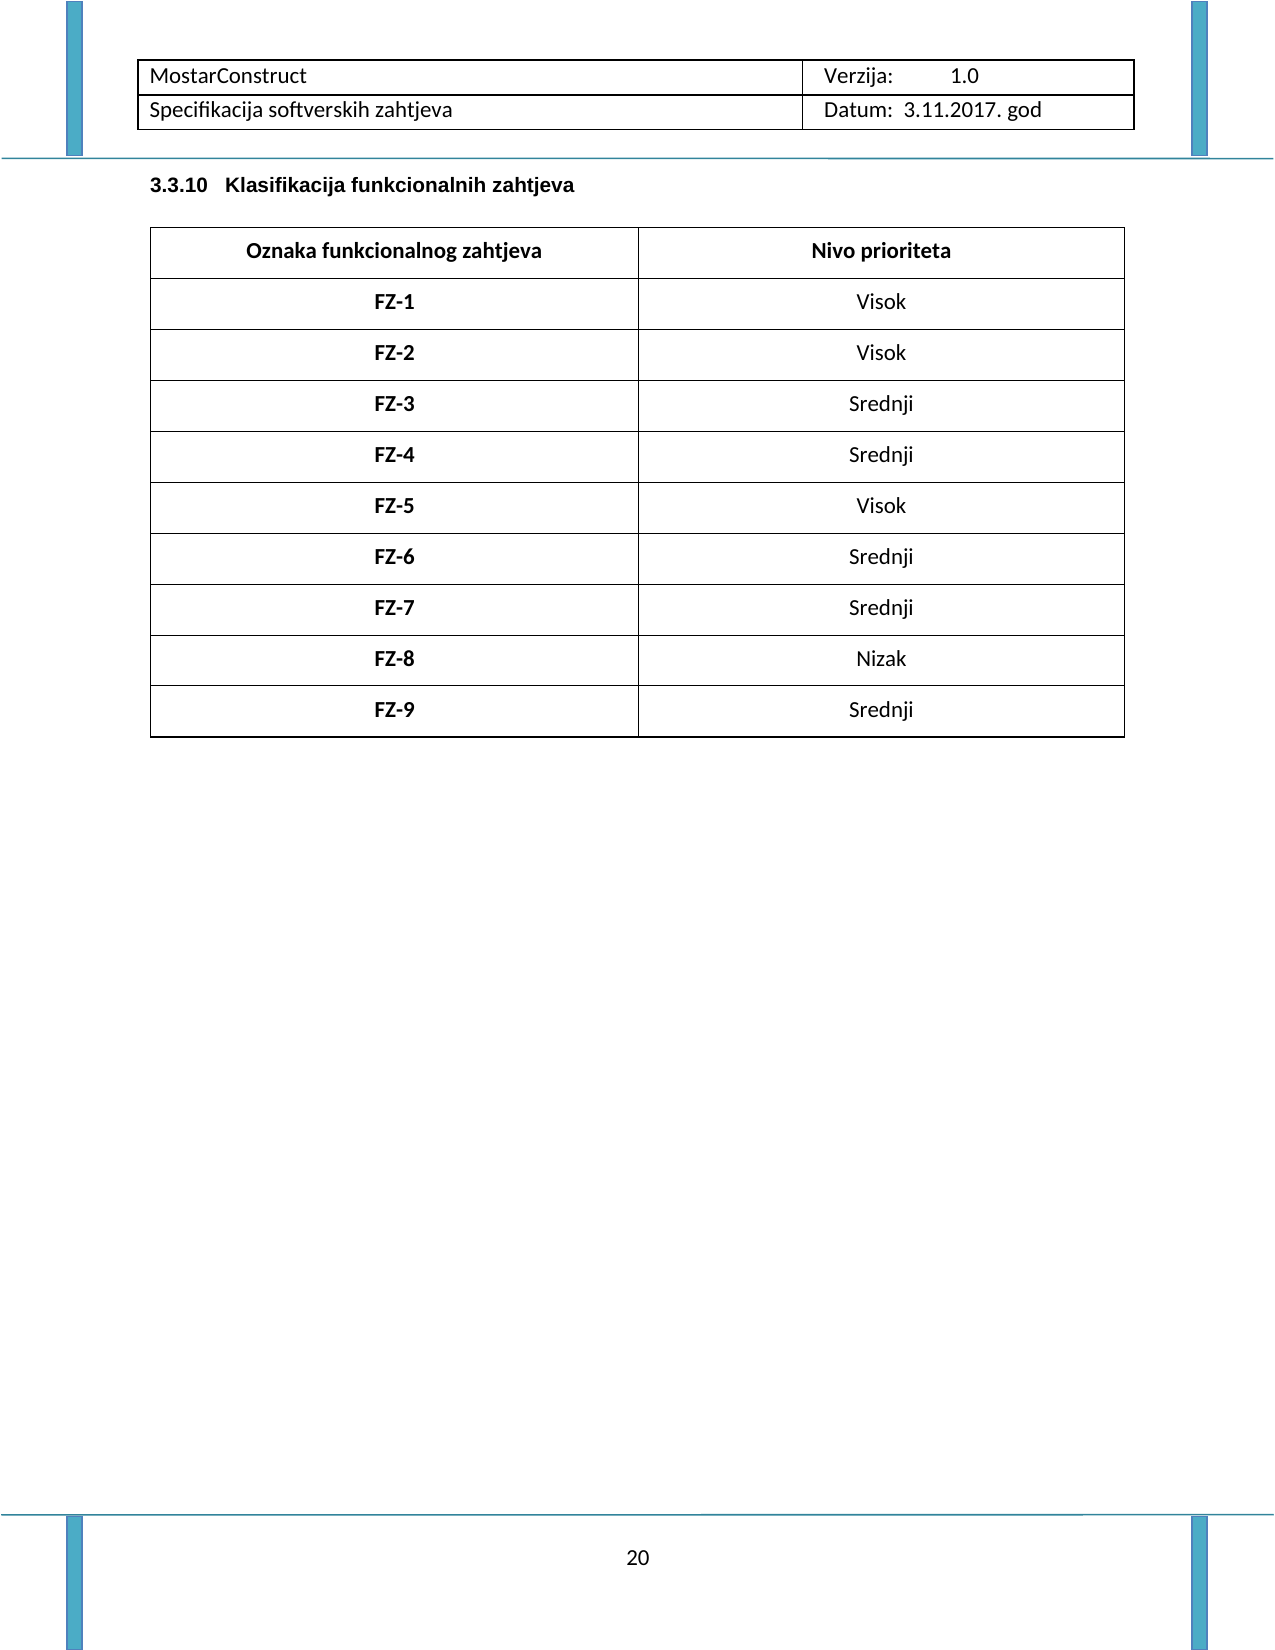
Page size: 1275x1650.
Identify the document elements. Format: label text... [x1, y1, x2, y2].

table_cell FZ-3 [151, 381, 638, 431]
table_cell FZ-7 [151, 585, 638, 634]
table_cell Nizak [639, 636, 1124, 685]
table_cell FZ-6 [151, 534, 638, 583]
table_cell Visok [639, 279, 1124, 329]
subtitle Klasifikacija funkcionalnih zahtjeva [150, 173, 1125, 197]
table_cell FZ-4 [151, 432, 638, 482]
table_cell Visok [639, 483, 1124, 533]
table_cell Srednji [639, 534, 1124, 583]
table_cell Visok [639, 330, 1124, 380]
table_cell Srednji [639, 432, 1124, 482]
table_cell FZ-9 [151, 686, 638, 736]
table_header Nivo prioriteta [639, 228, 1124, 278]
table_cell FZ-1 [151, 279, 638, 329]
table_header Oznaka funkcionalnog zahtjeva [151, 228, 638, 278]
table_cell FZ-5 [151, 483, 638, 533]
table_cell Srednji [639, 585, 1124, 634]
table_cell Srednji [639, 381, 1124, 431]
table_cell FZ-8 [151, 636, 638, 685]
table_cell Srednji [639, 686, 1124, 736]
table_cell FZ-2 [151, 330, 638, 380]
